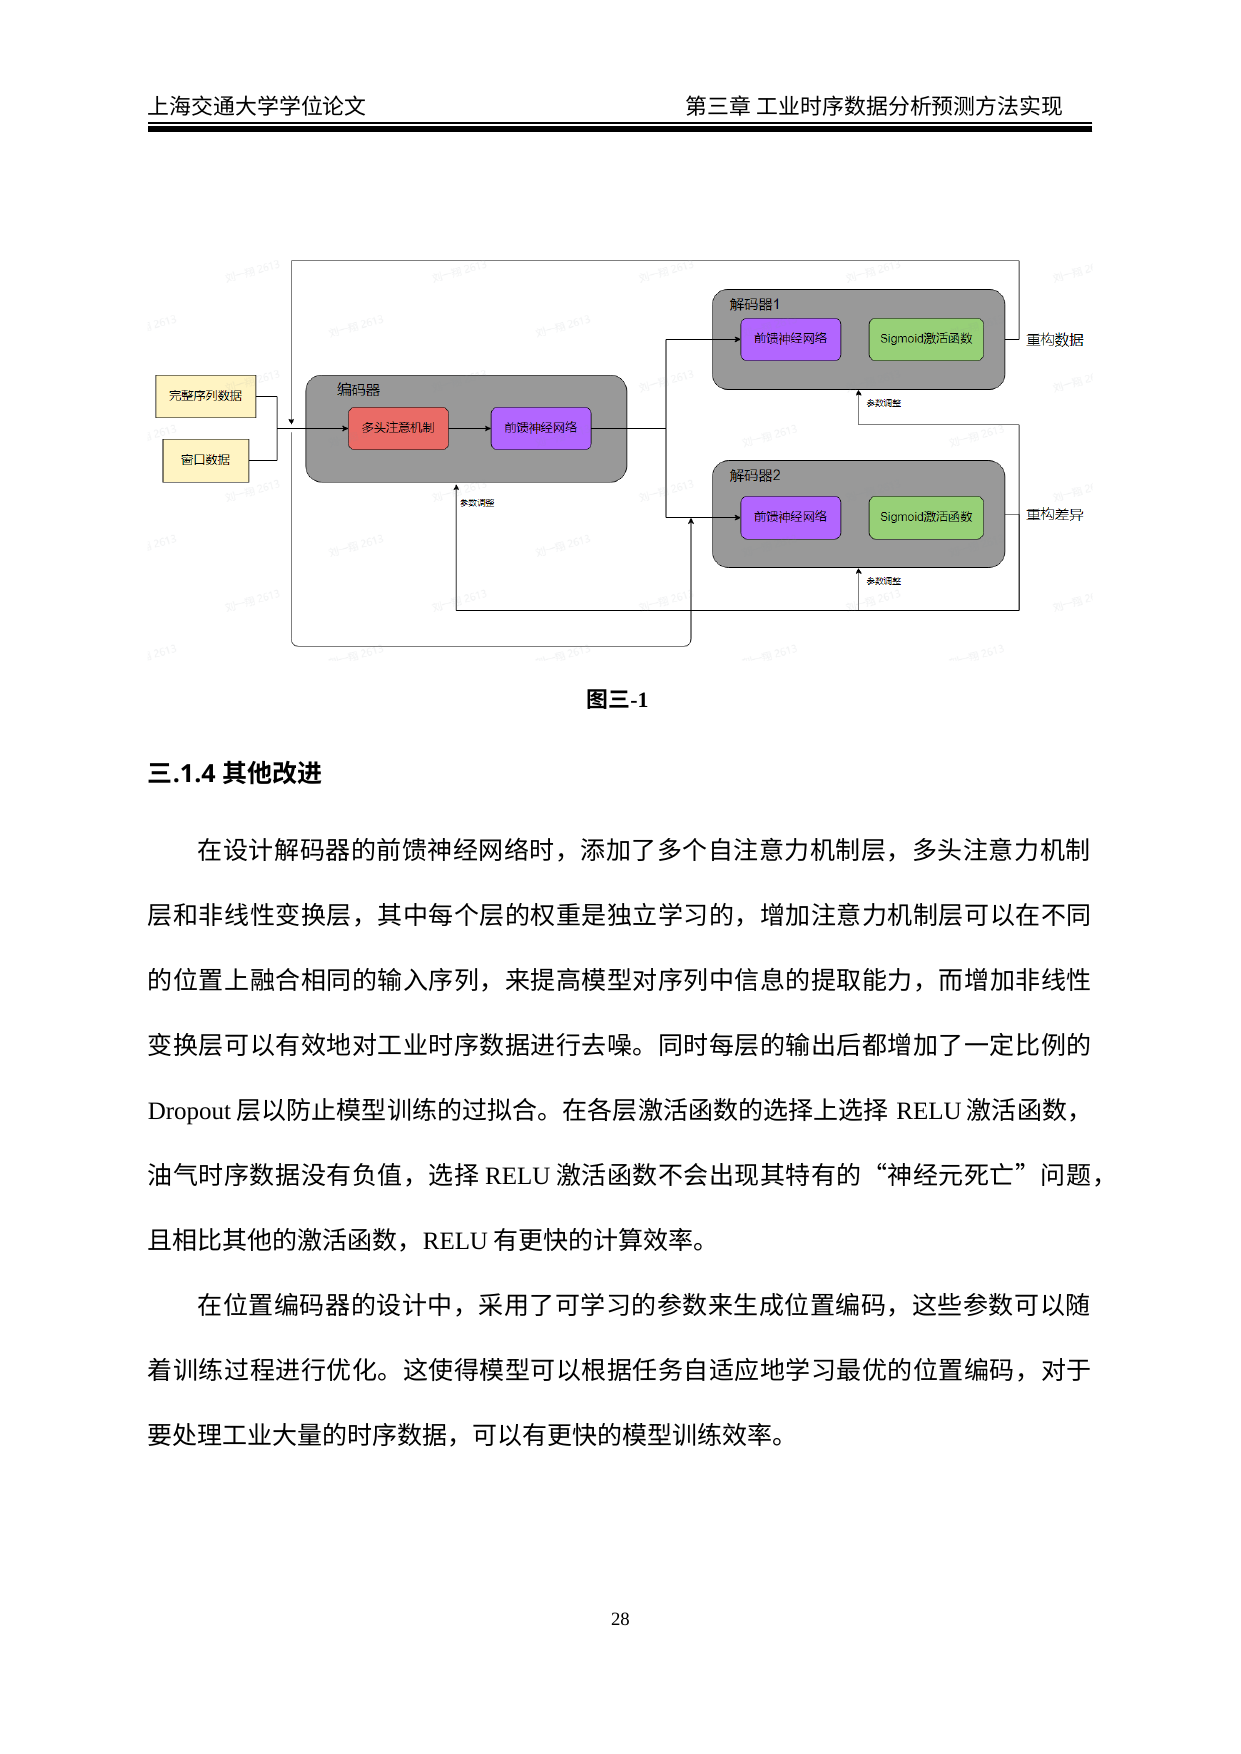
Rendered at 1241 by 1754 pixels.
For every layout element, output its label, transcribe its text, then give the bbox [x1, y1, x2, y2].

text 在位置编码器的设计中，采用了可学习的参数来生成位置编码，这些参数可以随着训练过程进行优化。这使得模型可以根据任务自适应地学习最优的位置编码，对于要处理工业大量的时序数据，可以有更快的模型训练效率。 [148, 1271, 1092, 1466]
subtitle 其他改进 [148, 739, 1092, 804]
text 在设计解码器的前馈神经网络时，添加了多个自注意力机制层，多头注意力机制层和非线性变换层，其中每个层的权重是独立学习的，增加注意力机制层可以在不同的位置上融合相同的输入序列，来提高模型对序列中信息的提取能力，而增加非线性变换层可以有效地对工业时序数据进行去噪。同时每层的输出后都增加了一定比例的Dropout层以防止模型训练的过拟合。在各层激活函数的选择上选择RELU激活函数，油气时序数据没有负值，选择RELU激活函数不会出现其特有的“神经元死亡”问题，且相比其他的激活函数，RELU有更快的计算效率。 [148, 816, 1092, 1271]
picture [147, 246, 1093, 661]
